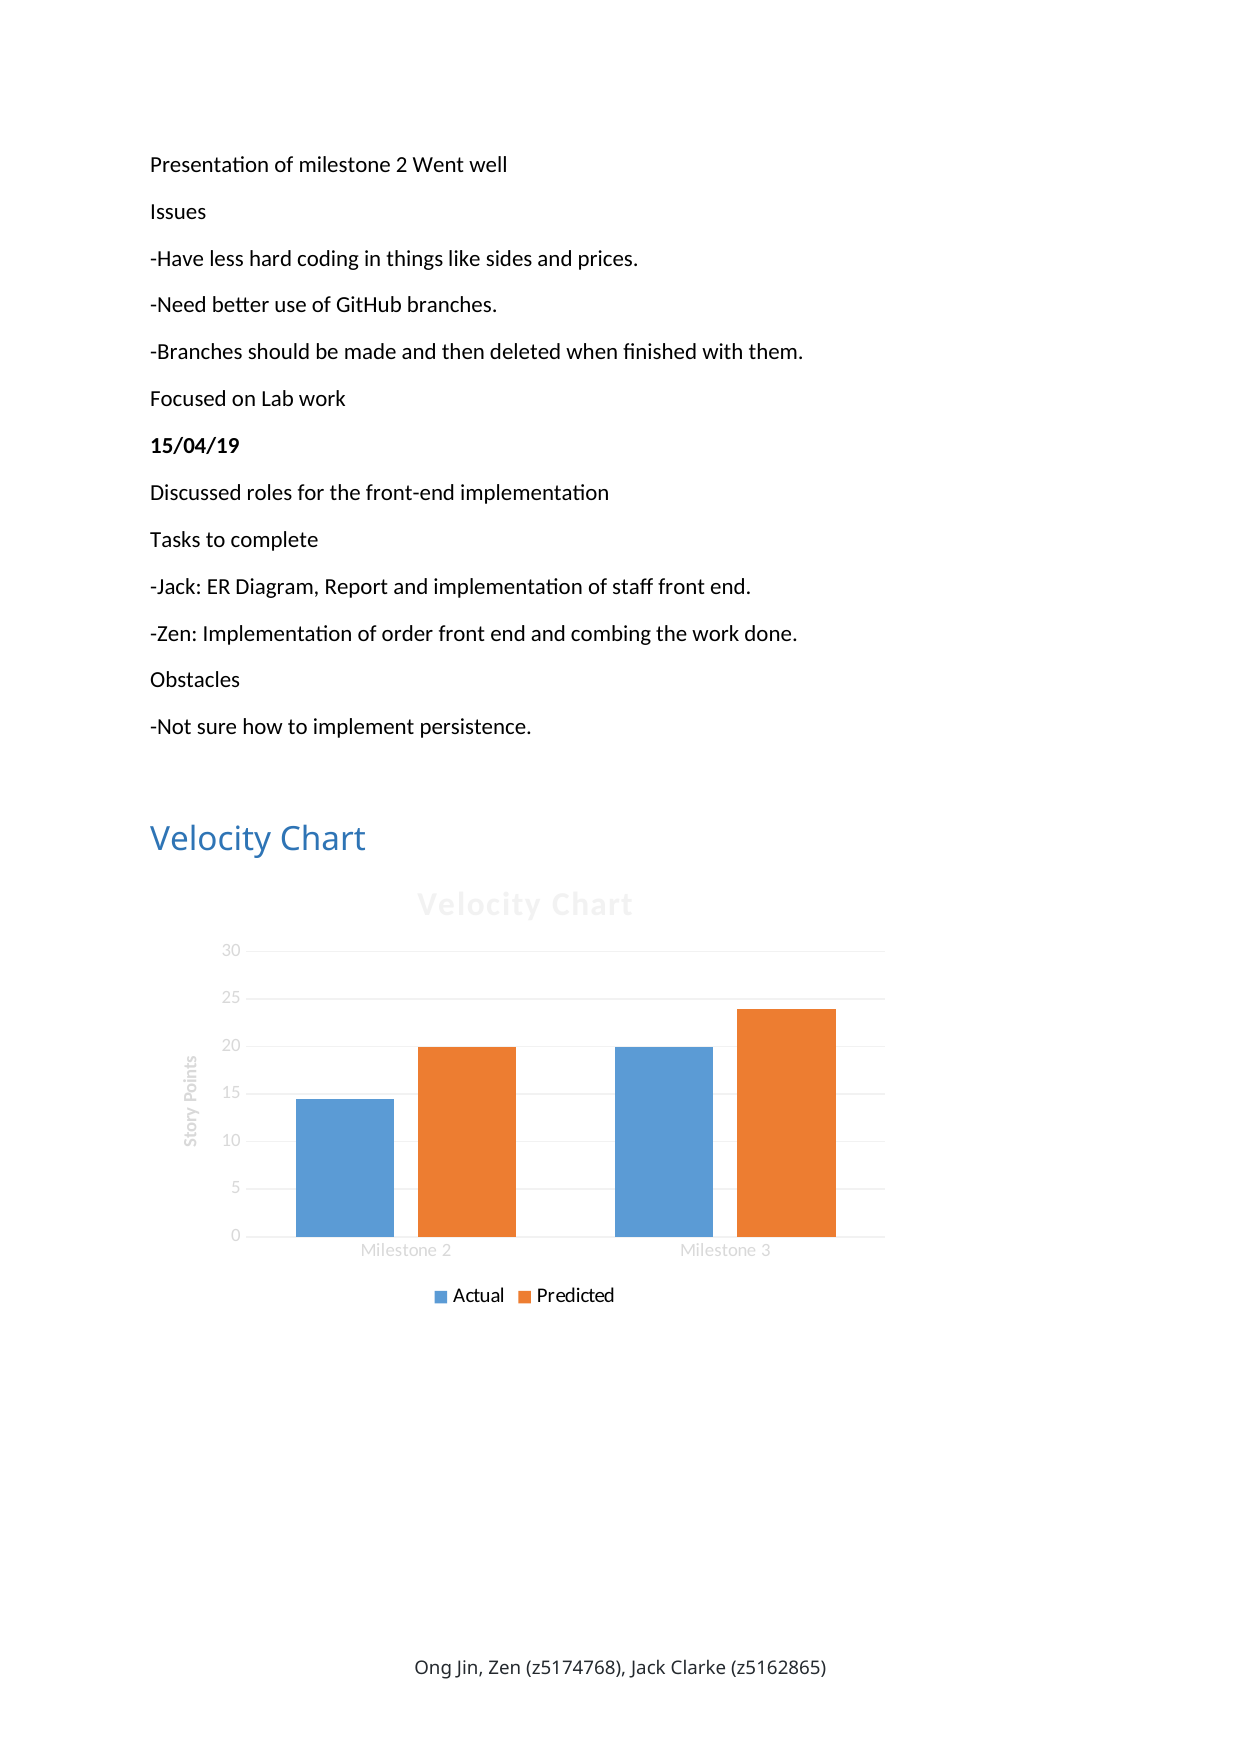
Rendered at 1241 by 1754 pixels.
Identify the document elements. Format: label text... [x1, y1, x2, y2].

text Discussed roles for the front-end implementation [150, 478, 1090, 506]
text -Branches should be made and then deleted when finished with them. [150, 337, 1090, 366]
text Presentation of milestone 2 Went well [150, 150, 1090, 178]
text Focused on Lab work [150, 384, 1090, 412]
text -Zen: Implementation of order front end and combing the work done. [150, 619, 1090, 647]
text -Not sure how to implement persistence. [150, 712, 1090, 741]
text -Have less hard coding in things like sides and prices. [150, 244, 1090, 272]
text -Need better use of GitHub branches. [150, 291, 1090, 319]
text Issues [150, 197, 1090, 225]
text Obstacles [150, 666, 1090, 694]
text -Jack: ER Diagram, Report and implementation of staff front end. [150, 572, 1090, 600]
text Tasks to complete [150, 525, 1090, 553]
subtitle Velocity Chart [150, 814, 1090, 860]
text 15/04/19 [150, 431, 1090, 459]
